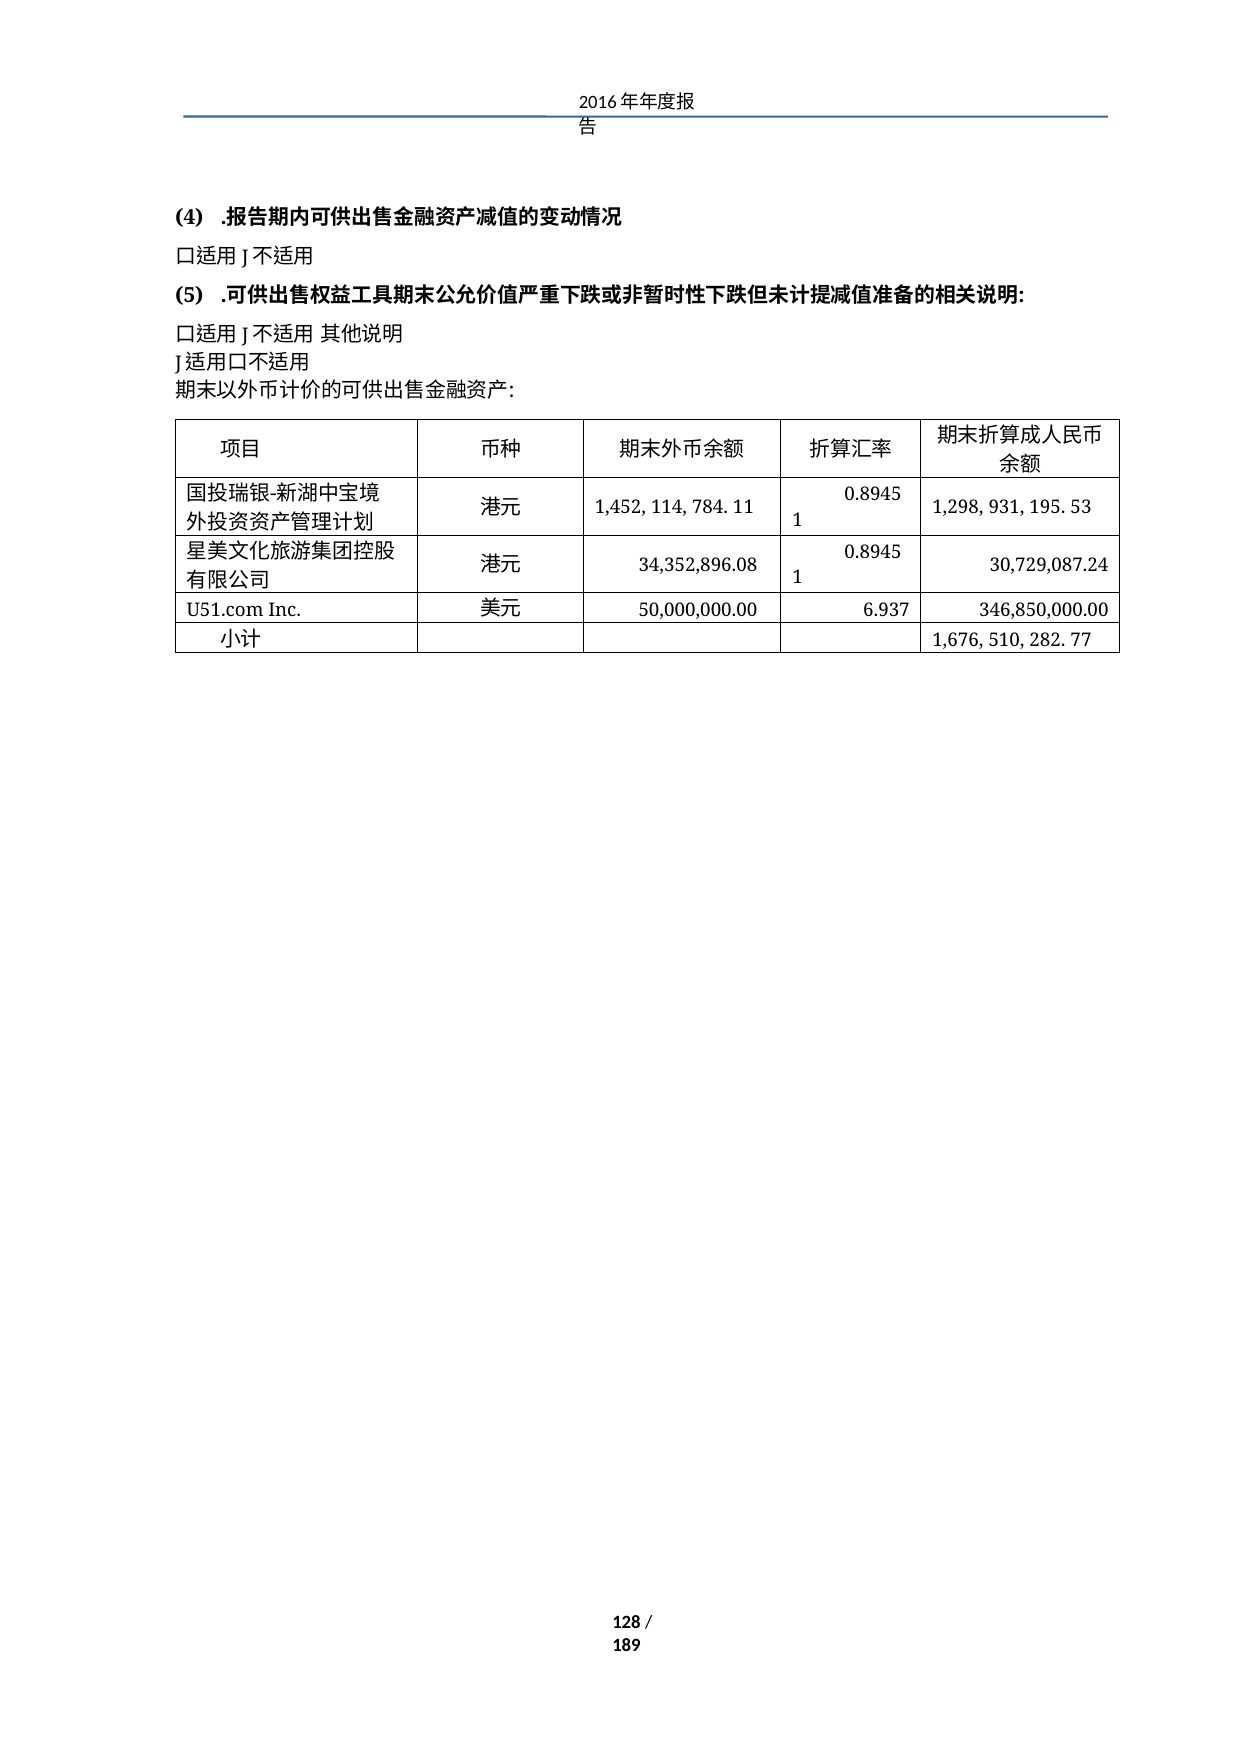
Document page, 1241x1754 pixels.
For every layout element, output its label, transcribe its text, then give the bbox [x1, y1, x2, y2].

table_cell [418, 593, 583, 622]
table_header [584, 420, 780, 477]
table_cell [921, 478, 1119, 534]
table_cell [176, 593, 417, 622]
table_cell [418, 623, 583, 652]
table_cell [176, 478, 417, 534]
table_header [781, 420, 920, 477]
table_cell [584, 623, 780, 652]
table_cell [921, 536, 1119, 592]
text 口适用J不适用 其他说明 [175, 319, 1119, 347]
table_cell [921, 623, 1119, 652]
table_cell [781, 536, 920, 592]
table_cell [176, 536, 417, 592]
list .可供出售权益工具期末公允价值严重下跌或非暂时性下跌但未计提减值准备的相关说明: [175, 280, 1119, 308]
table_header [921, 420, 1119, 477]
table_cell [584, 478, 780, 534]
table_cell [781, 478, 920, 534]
text 期末以外币计价的可供出售金融资产: [175, 376, 1119, 404]
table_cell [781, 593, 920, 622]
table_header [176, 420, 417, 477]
text J适用口不适用 [175, 347, 1119, 376]
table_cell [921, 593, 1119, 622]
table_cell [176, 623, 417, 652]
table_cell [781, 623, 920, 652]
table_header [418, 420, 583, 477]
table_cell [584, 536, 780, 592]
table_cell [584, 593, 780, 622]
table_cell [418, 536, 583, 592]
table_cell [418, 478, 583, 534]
list .报告期内可供出售金融资产减值的变动情况 [175, 202, 1119, 231]
text 口适用J不适用 [175, 241, 1119, 269]
